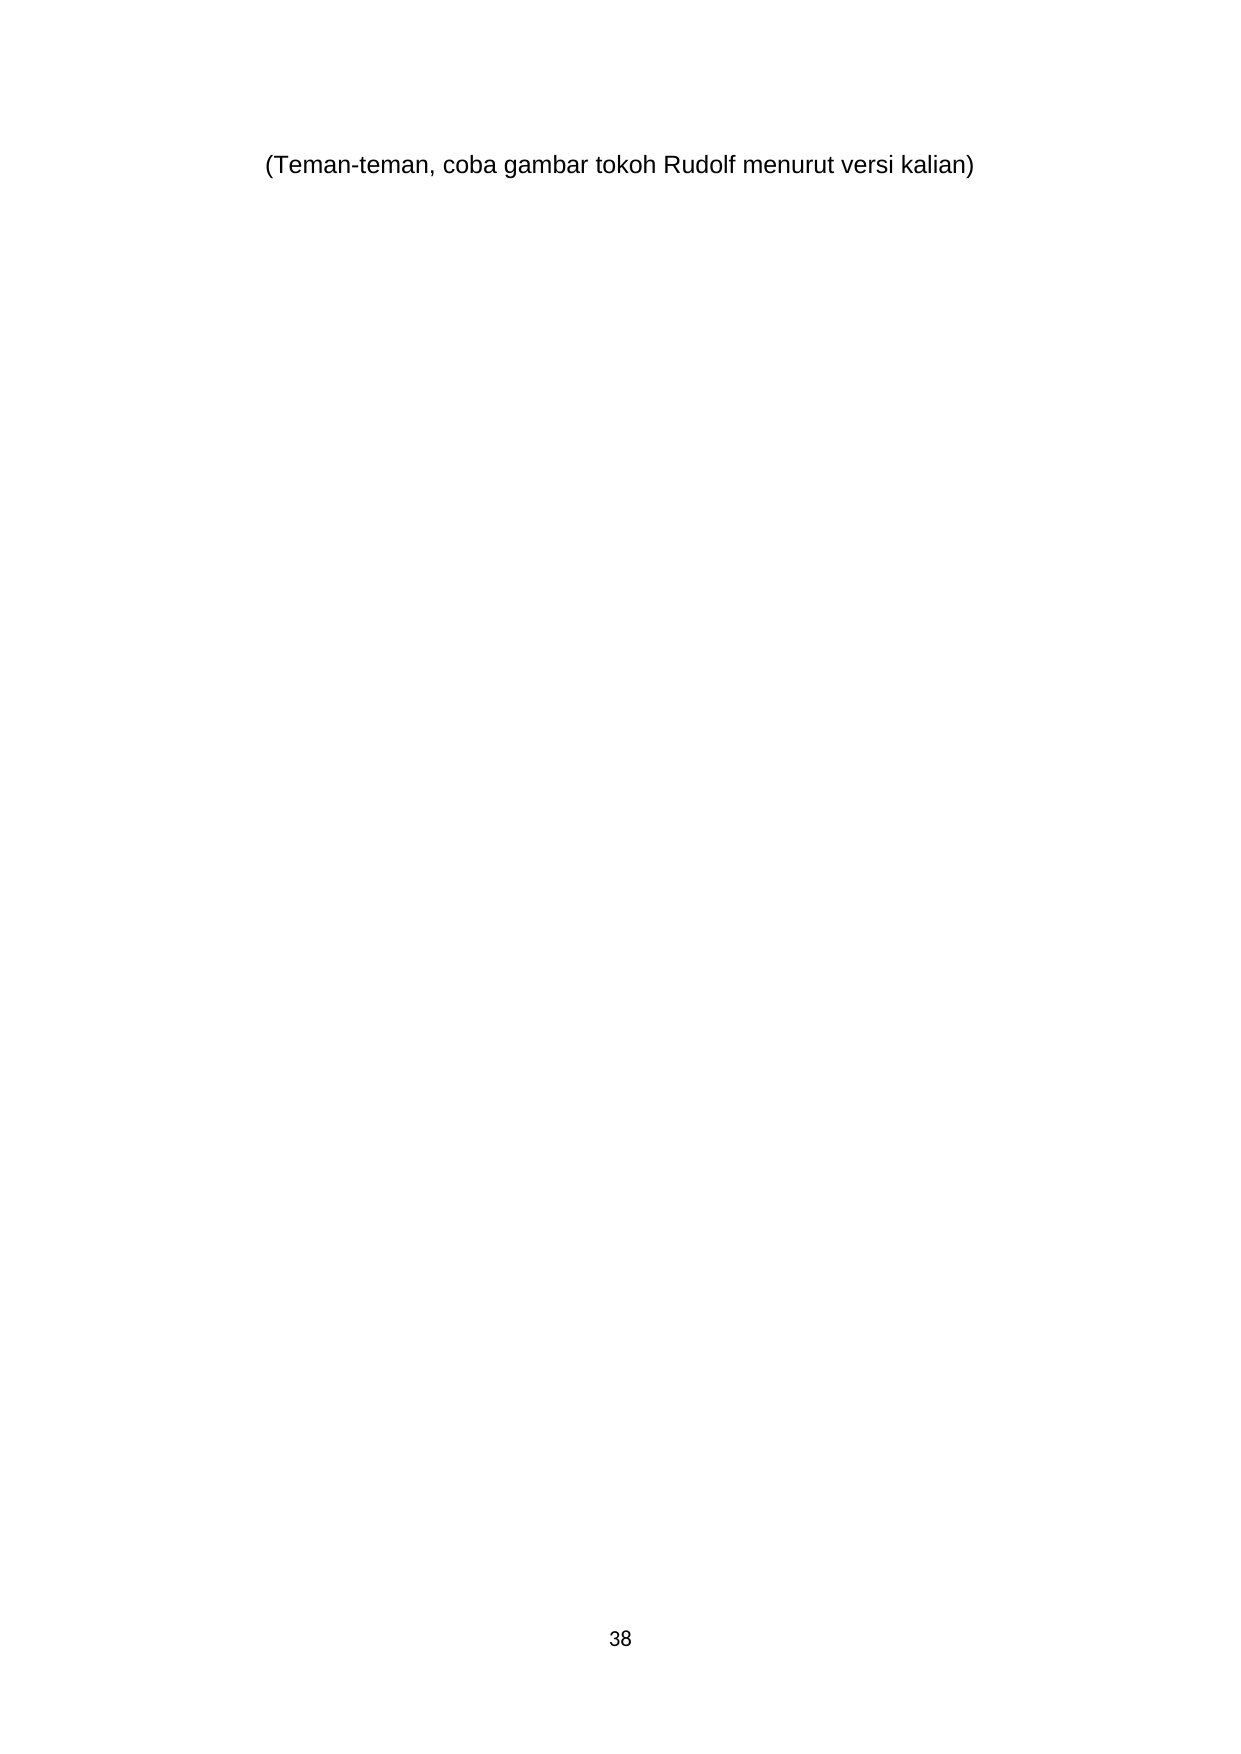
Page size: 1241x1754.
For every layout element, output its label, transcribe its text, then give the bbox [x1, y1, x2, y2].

text (Teman-teman, coba gambar tokoh Rudolf menurut versi kalian) [150, 150, 1090, 179]
